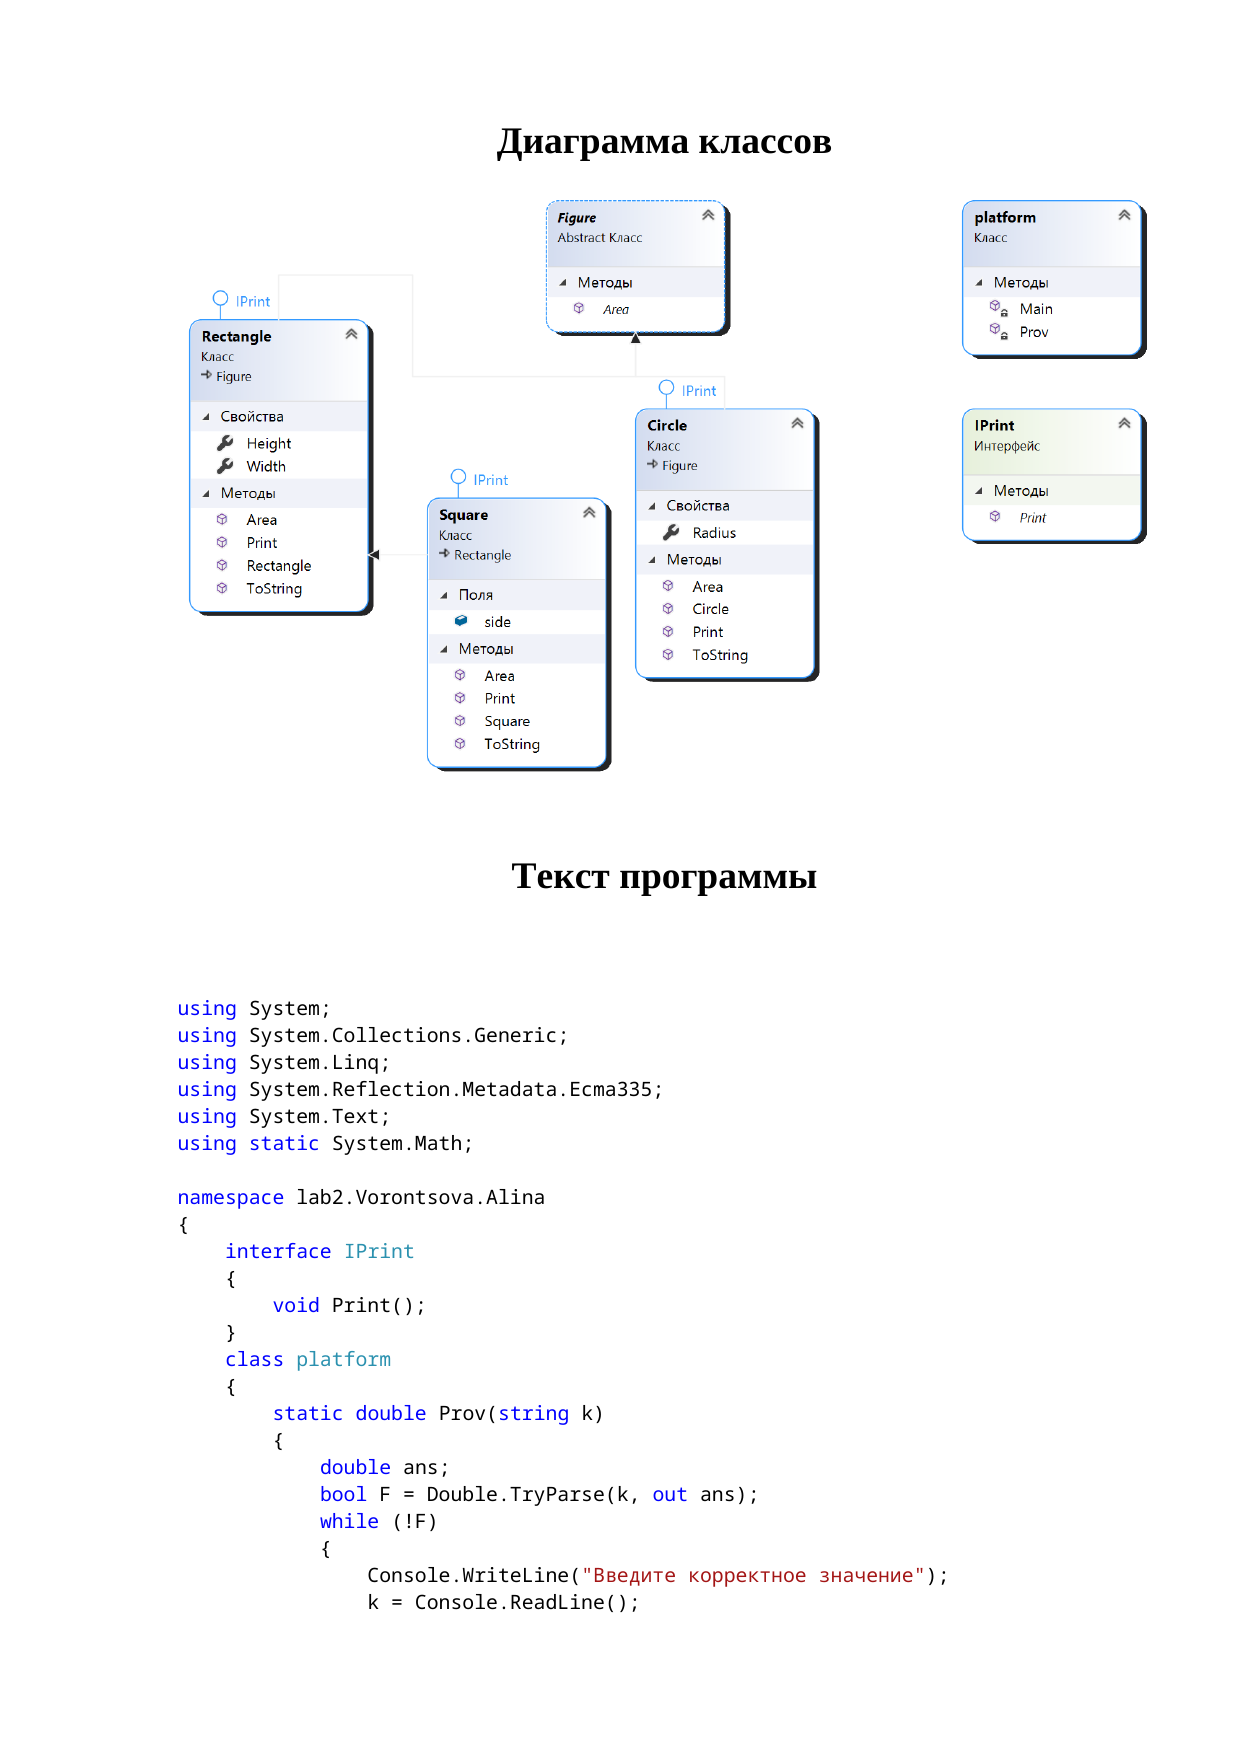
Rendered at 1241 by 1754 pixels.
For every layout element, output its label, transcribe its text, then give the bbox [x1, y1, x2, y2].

text double ans; [177, 1453, 1152, 1480]
text bool F = Double.TryParse(k, out ans); [177, 1480, 1152, 1507]
picture [177, 188, 1152, 778]
text static double Prov(string k) [177, 1399, 1152, 1426]
text k = Console.ReadLine(); [177, 1588, 1152, 1615]
text using System.Text; [177, 1102, 1152, 1129]
text using System.Reflection.Metadata.Ecma335; [177, 1076, 1152, 1102]
text { [177, 1426, 1152, 1453]
text } [177, 1318, 1152, 1345]
text class platform [177, 1345, 1152, 1372]
text Диаграмма классов [177, 118, 1152, 161]
text { [177, 1372, 1152, 1399]
text interface IPrint [177, 1237, 1152, 1264]
text namespace lab2.Vorontsova.Alina [177, 1183, 1152, 1210]
text void Print(); [177, 1291, 1152, 1318]
text while (!F) [177, 1507, 1152, 1534]
text using static System.Math; [177, 1129, 1152, 1156]
text { [177, 1534, 1152, 1561]
text using System; [177, 994, 1152, 1022]
text Текст программы [177, 854, 1152, 897]
text using System.Collections.Generic; [177, 1022, 1152, 1048]
text Console.WriteLine("Введите корректное значение"); [177, 1561, 1152, 1588]
text using System.Linq; [177, 1048, 1152, 1076]
text { [177, 1210, 1152, 1237]
text { [177, 1264, 1152, 1291]
